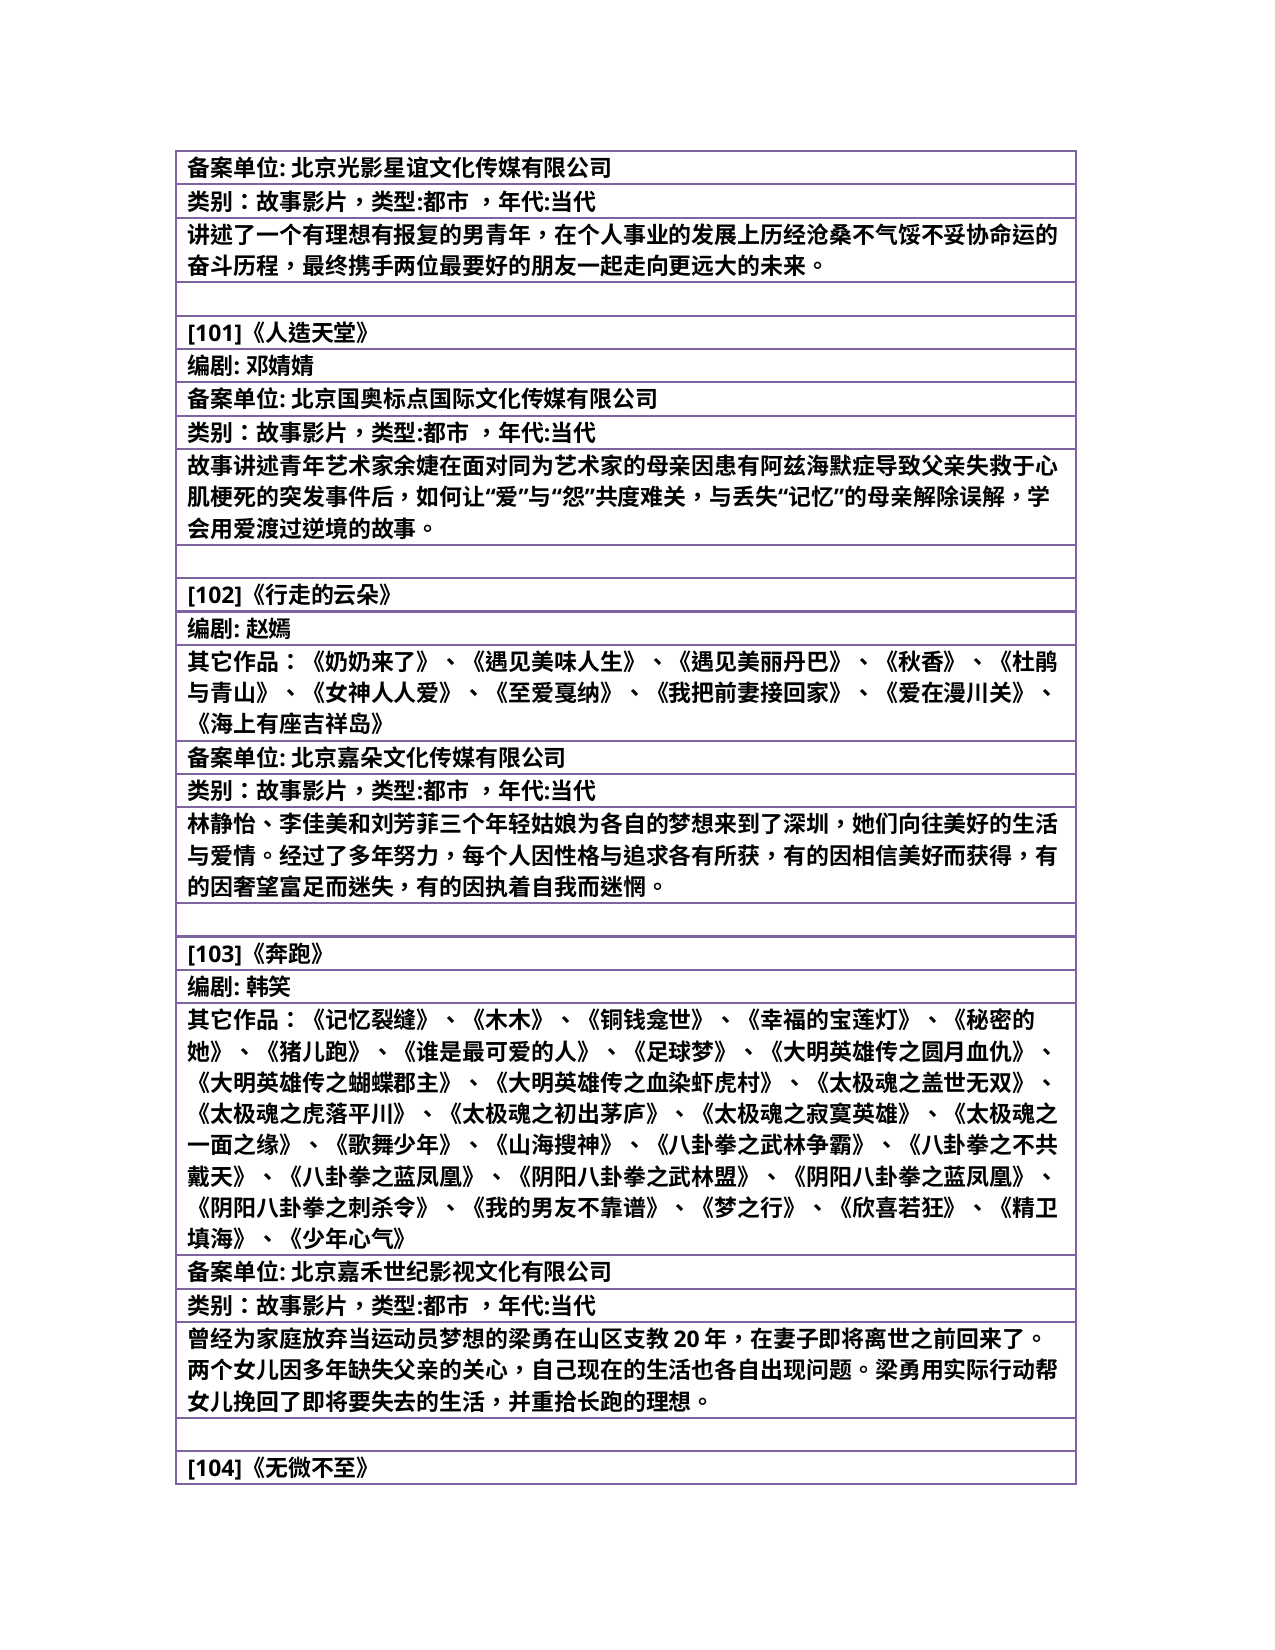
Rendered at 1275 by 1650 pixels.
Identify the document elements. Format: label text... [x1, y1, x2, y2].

table_cell [177, 546, 1075, 577]
table_cell 备案单位: 北京嘉禾世纪影视文化有限公司 [177, 1256, 1075, 1287]
table_cell 编剧: 邓婧婧 [177, 350, 1075, 381]
table_cell 林静怡、李佳美和刘芳菲三个年轻姑娘为各自的梦想来到了深圳，她们向往美好的生活与爱情。经过了多年努力，每个人因性格与追求各有所获，有的因相信美好而获得，有的因奢望富足而迷失，有的因执着自我而迷惘。 [177, 808, 1075, 902]
table_cell [177, 1419, 1075, 1450]
table_cell 其它作品：《记忆裂缝》、《木木》、《铜钱龛世》、《幸福的宝莲灯》、《秘密的她》、《猪儿跑》、《谁是最可爱的人》、《足球梦》、《大明英雄传之圆月血仇》、《大明英雄传之蝴蝶郡主》、《大明英雄传之血染虾虎村》、《太极魂之盖世无双》、《太极魂之虎落平川》、《太极魂之初出茅庐》、《太极魂之寂寞英雄》、《太极魂之一面之缘》、《歌舞少年》、《山海搜神》、《八卦拳之武林争霸》、《八卦拳之不共戴天》、《八卦拳之蓝凤凰》、《阴阳八卦拳之武林盟》、《阴阳八卦拳之蓝凤凰》、《阴阳八卦拳之刺杀令》、《我的男友不靠谱》、《梦之行》、《欣喜若狂》、《精卫填海》、《少年心气》 [177, 1004, 1075, 1254]
table_cell 故事讲述青年艺术家余婕在面对同为艺术家的母亲因患有阿兹海默症导致父亲失救于心肌梗死的突发事件后，如何让“爱”与“怨”共度难关，与丢失“记忆”的母亲解除误解，学会用爱渡过逆境的故事。 [177, 450, 1075, 544]
table_cell [102]《行走的云朵》 [177, 579, 1075, 610]
table_cell 类别：故事影片，类型:都市 ，年代:当代 [177, 185, 1075, 217]
table_cell [177, 283, 1075, 314]
table_cell 编剧: 赵嫣 [177, 613, 1075, 644]
table_cell 讲述了一个有理想有报复的男青年，在个人事业的发展上历经沧桑不气馁不妥协命运的奋斗历程，最终携手两位最要好的朋友一起走向更远大的未来。 [177, 219, 1075, 281]
table_cell [103]《奔跑》 [177, 938, 1075, 969]
table_cell 类别：故事影片，类型:都市 ，年代:当代 [177, 1290, 1075, 1321]
table_cell 类别：故事影片，类型:都市 ，年代:当代 [177, 775, 1075, 806]
table_cell 编剧: 韩笑 [177, 971, 1075, 1002]
table_cell 曾经为家庭放弃当运动员梦想的梁勇在山区支教20年，在妻子即将离世之前回来了。两个女儿因多年缺失父亲的关心，自己现在的生活也各自出现问题。梁勇用实际行动帮女儿挽回了即将要失去的生活，并重拾长跑的理想。 [177, 1323, 1075, 1417]
table_cell 备案单位: 北京嘉朵文化传媒有限公司 [177, 742, 1075, 773]
table_cell 备案单位: 北京国奥标点国际文化传媒有限公司 [177, 383, 1075, 414]
table_cell [177, 904, 1075, 935]
table_cell 备案单位: 北京光影星谊文化传媒有限公司 [177, 152, 1075, 183]
table_cell 类别：故事影片，类型:都市 ，年代:当代 [177, 417, 1075, 448]
table_cell 其它作品：《奶奶来了》、《遇见美味人生》、《遇见美丽丹巴》、《秋香》、《杜鹃与青山》、《女神人人爱》、《至爱戛纳》、《我把前妻接回家》、《爱在漫川关》、《海上有座吉祥岛》 [177, 646, 1075, 739]
table_cell [104]《无微不至》 [177, 1452, 1075, 1483]
table_cell [101]《人造天堂》 [177, 317, 1075, 348]
